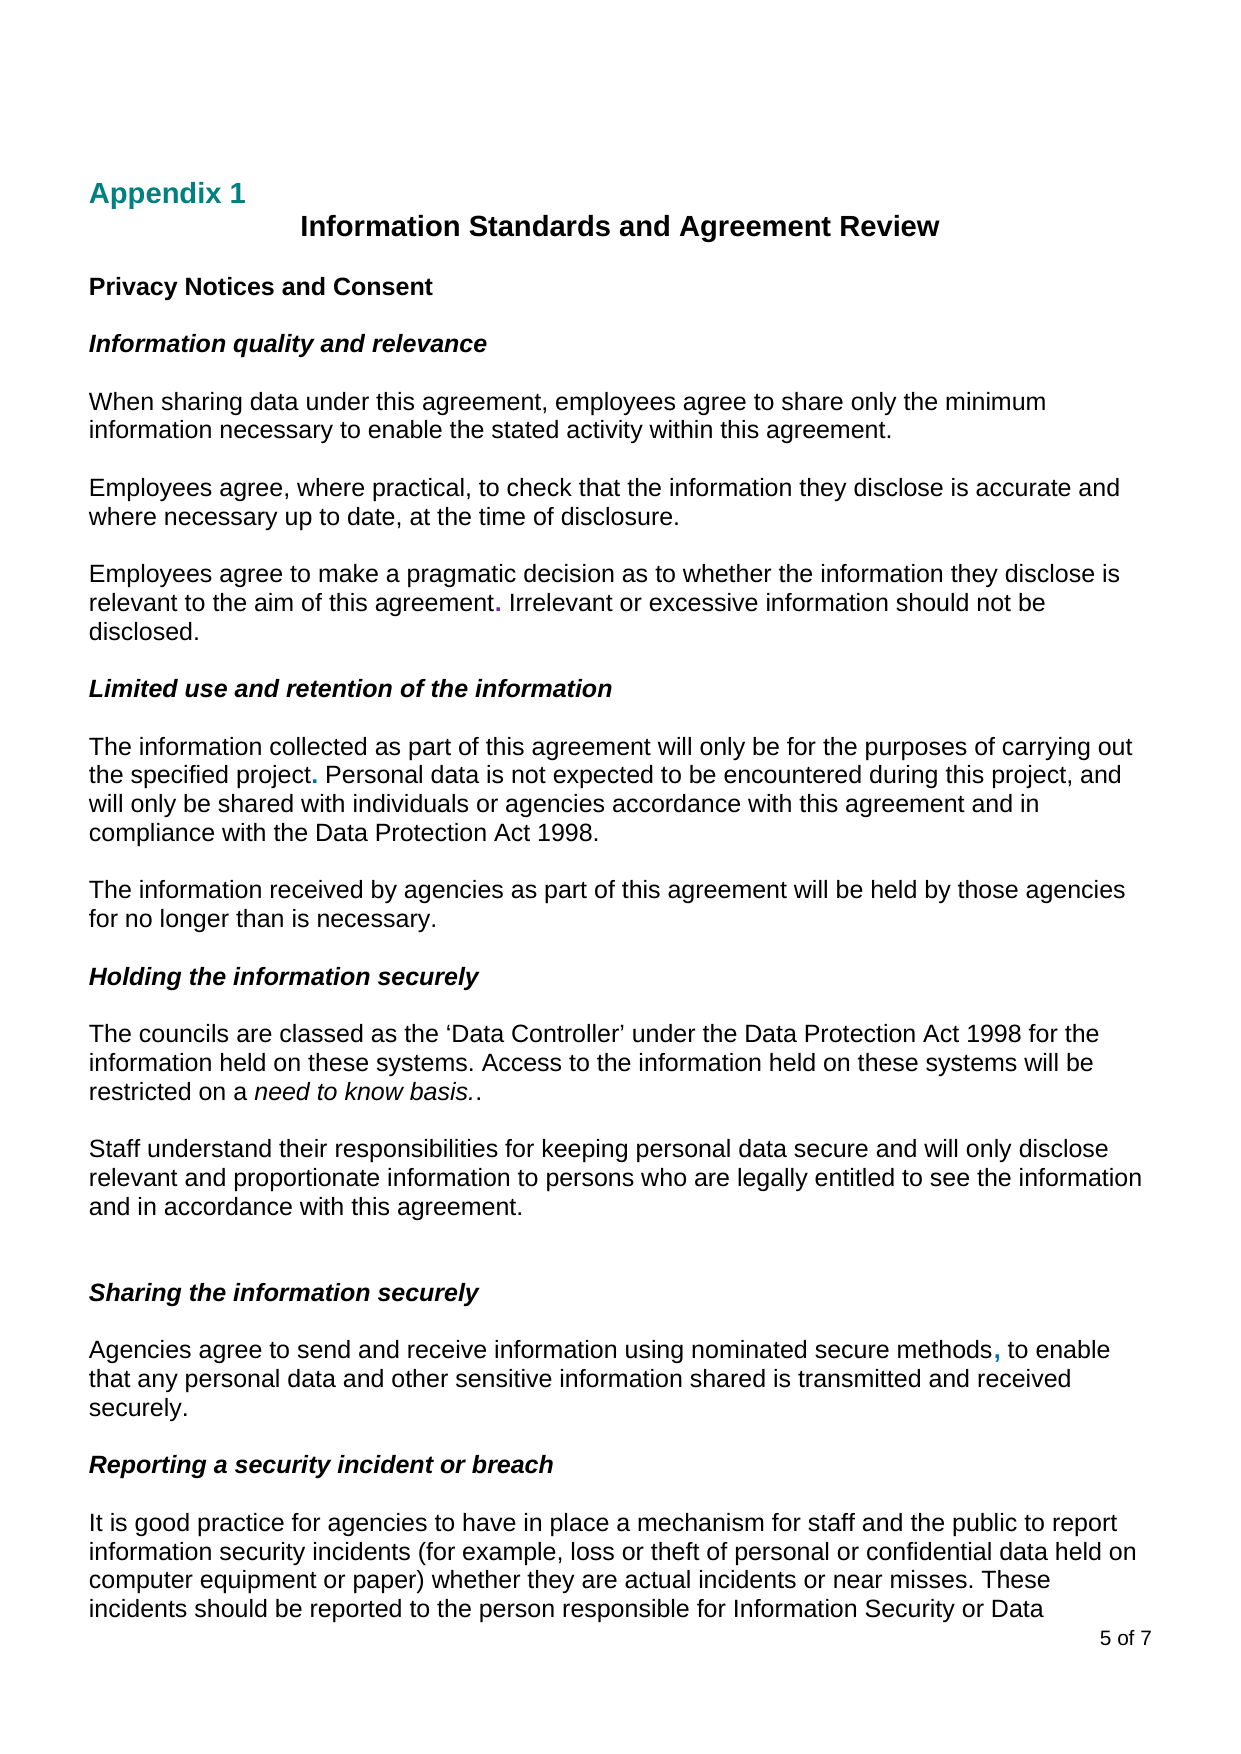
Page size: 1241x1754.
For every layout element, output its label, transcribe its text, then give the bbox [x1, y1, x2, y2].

text Sharing the information securely [89, 1278, 1152, 1306]
text Staff understand their responsibilities for keeping personal data secure and will only disclose relevant and proportionate information to persons who are legally entitled to see the information and in accordance with this agreement. [89, 1134, 1152, 1220]
text The councils are classed as the ‘Data Controller’ under the Data Protection Act 1998 for the information held on these systems. Access to the information held on these systems will be restricted on a need to know basis.. [89, 1019, 1152, 1105]
text Reporting a security incident or breach [89, 1450, 1152, 1479]
text Agencies agree to send and receive information using nominated secure methods, to enable that any personal data and other sensitive information shared is transmitted and received securely. [89, 1335, 1152, 1421]
text Employees agree to make a pragmatic decision as to whether the information they disclose is relevant to the aim of this agreement. Irrelevant or excessive information should not be disclosed. [89, 559, 1152, 645]
text The information received by agencies as part of this agreement will be held by those agencies for no longer than is necessary. [89, 875, 1152, 933]
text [89, 1508, 1152, 1623]
text Appendix 1 [89, 176, 1152, 209]
text Holding the information securely [89, 961, 1152, 990]
text The information collected as part of this agreement will only be for the purposes of carrying out the specified project. Personal data is not expected to be encountered during this project, and will only be shared with individuals or agencies accordance with this agreement and in compliance with the Data Protection Act 1998. [89, 731, 1152, 846]
text Information Standards and Agreement Review [89, 209, 1152, 243]
text Information quality and relevance [89, 329, 1152, 358]
text Employees agree, where practical, to check that the information they disclose is accurate and where necessary up to date, at the time of disclosure. [89, 473, 1152, 530]
text When sharing data under this agreement, employees agree to share only the minimum information necessary to enable the stated activity within this agreement. [89, 386, 1152, 473]
text Limited use and retention of the information [89, 674, 1152, 703]
text Privacy Notices and Consent [89, 271, 1152, 300]
